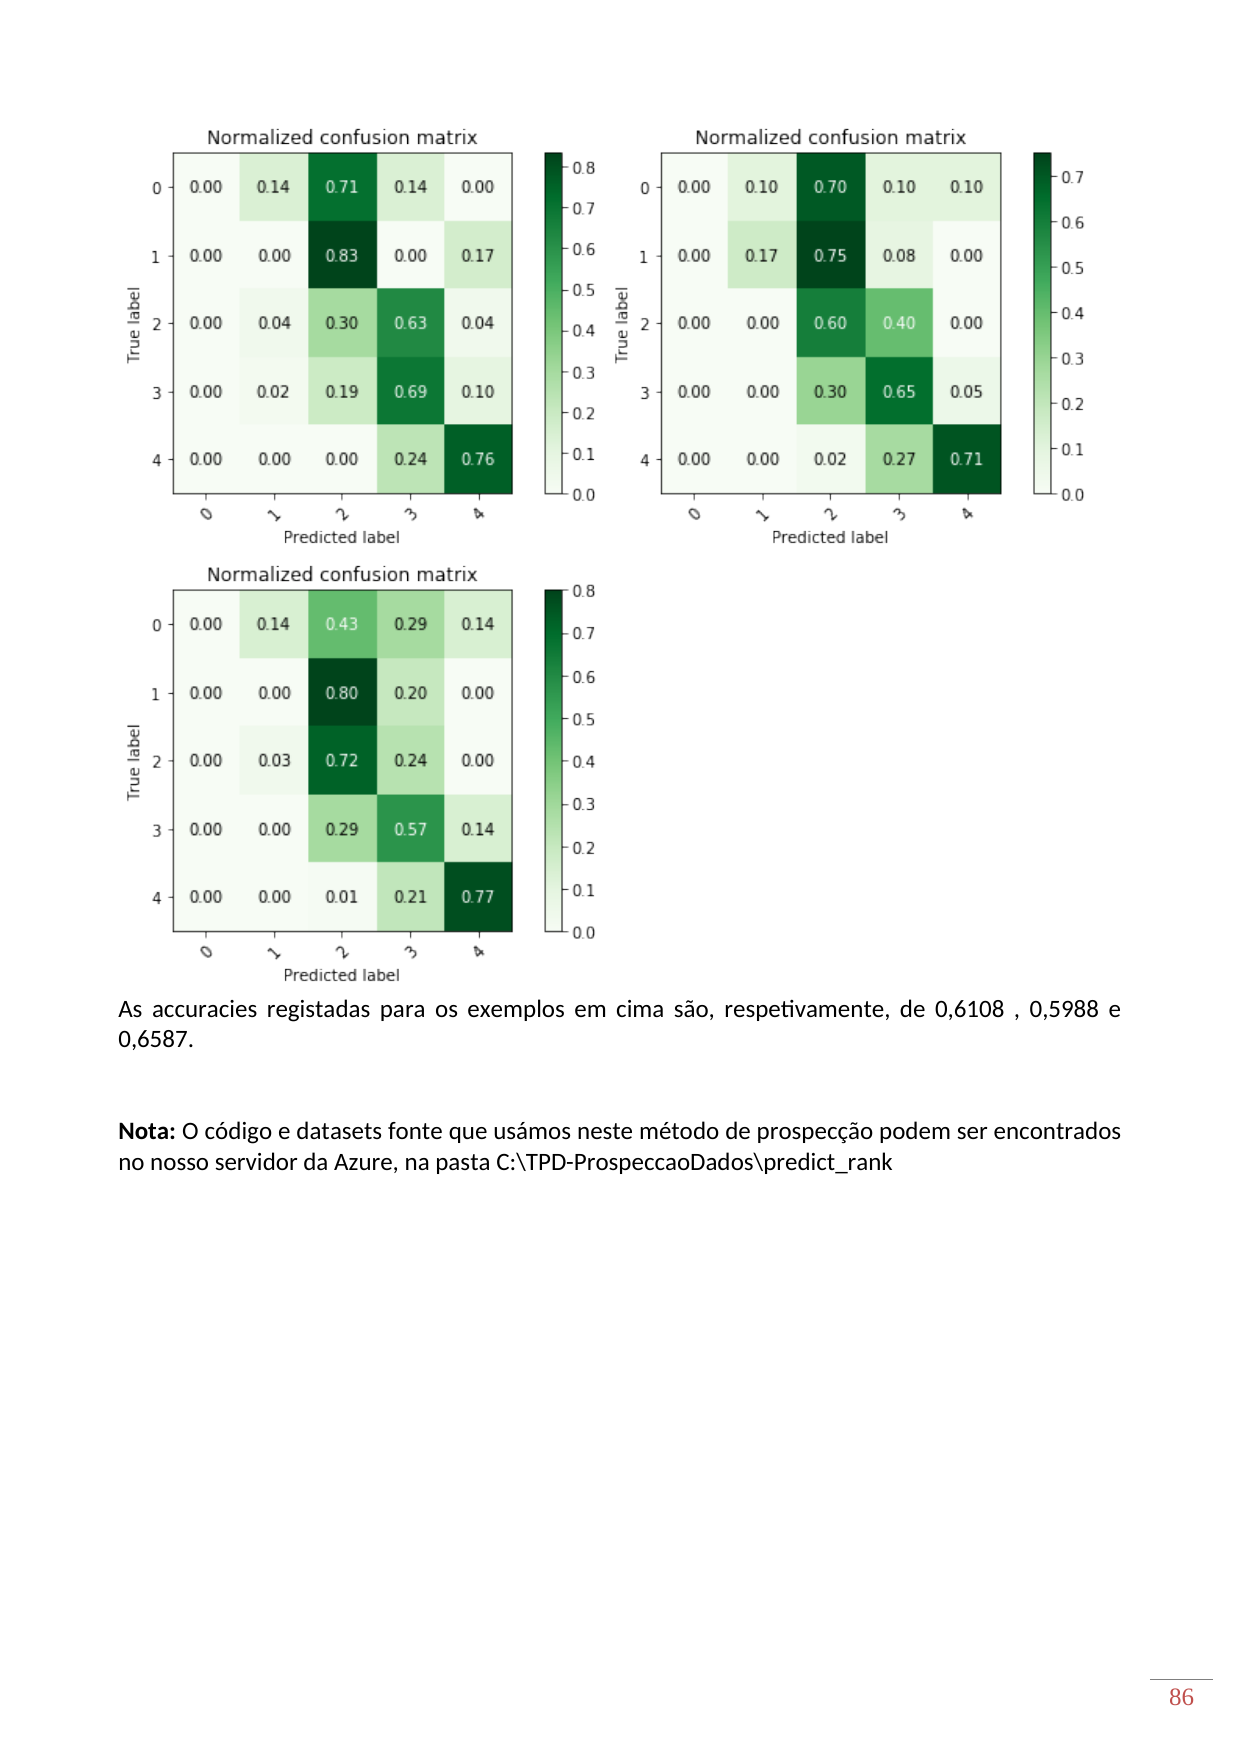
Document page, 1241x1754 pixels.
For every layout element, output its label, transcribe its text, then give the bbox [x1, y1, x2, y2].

picture [118, 118, 1096, 994]
text Nota: O código e datasets fonte que usámos neste método de prospecção podem ser encontrados no nosso servidor da Azure, na pasta C:\TPD-ProspeccaoDados\predict_rank [118, 1115, 1122, 1176]
text As accuracies registadas para os exemplos em cima são, respetivamente, de 0,6108 , 0,5988 e 0,6587. [118, 993, 1122, 1054]
